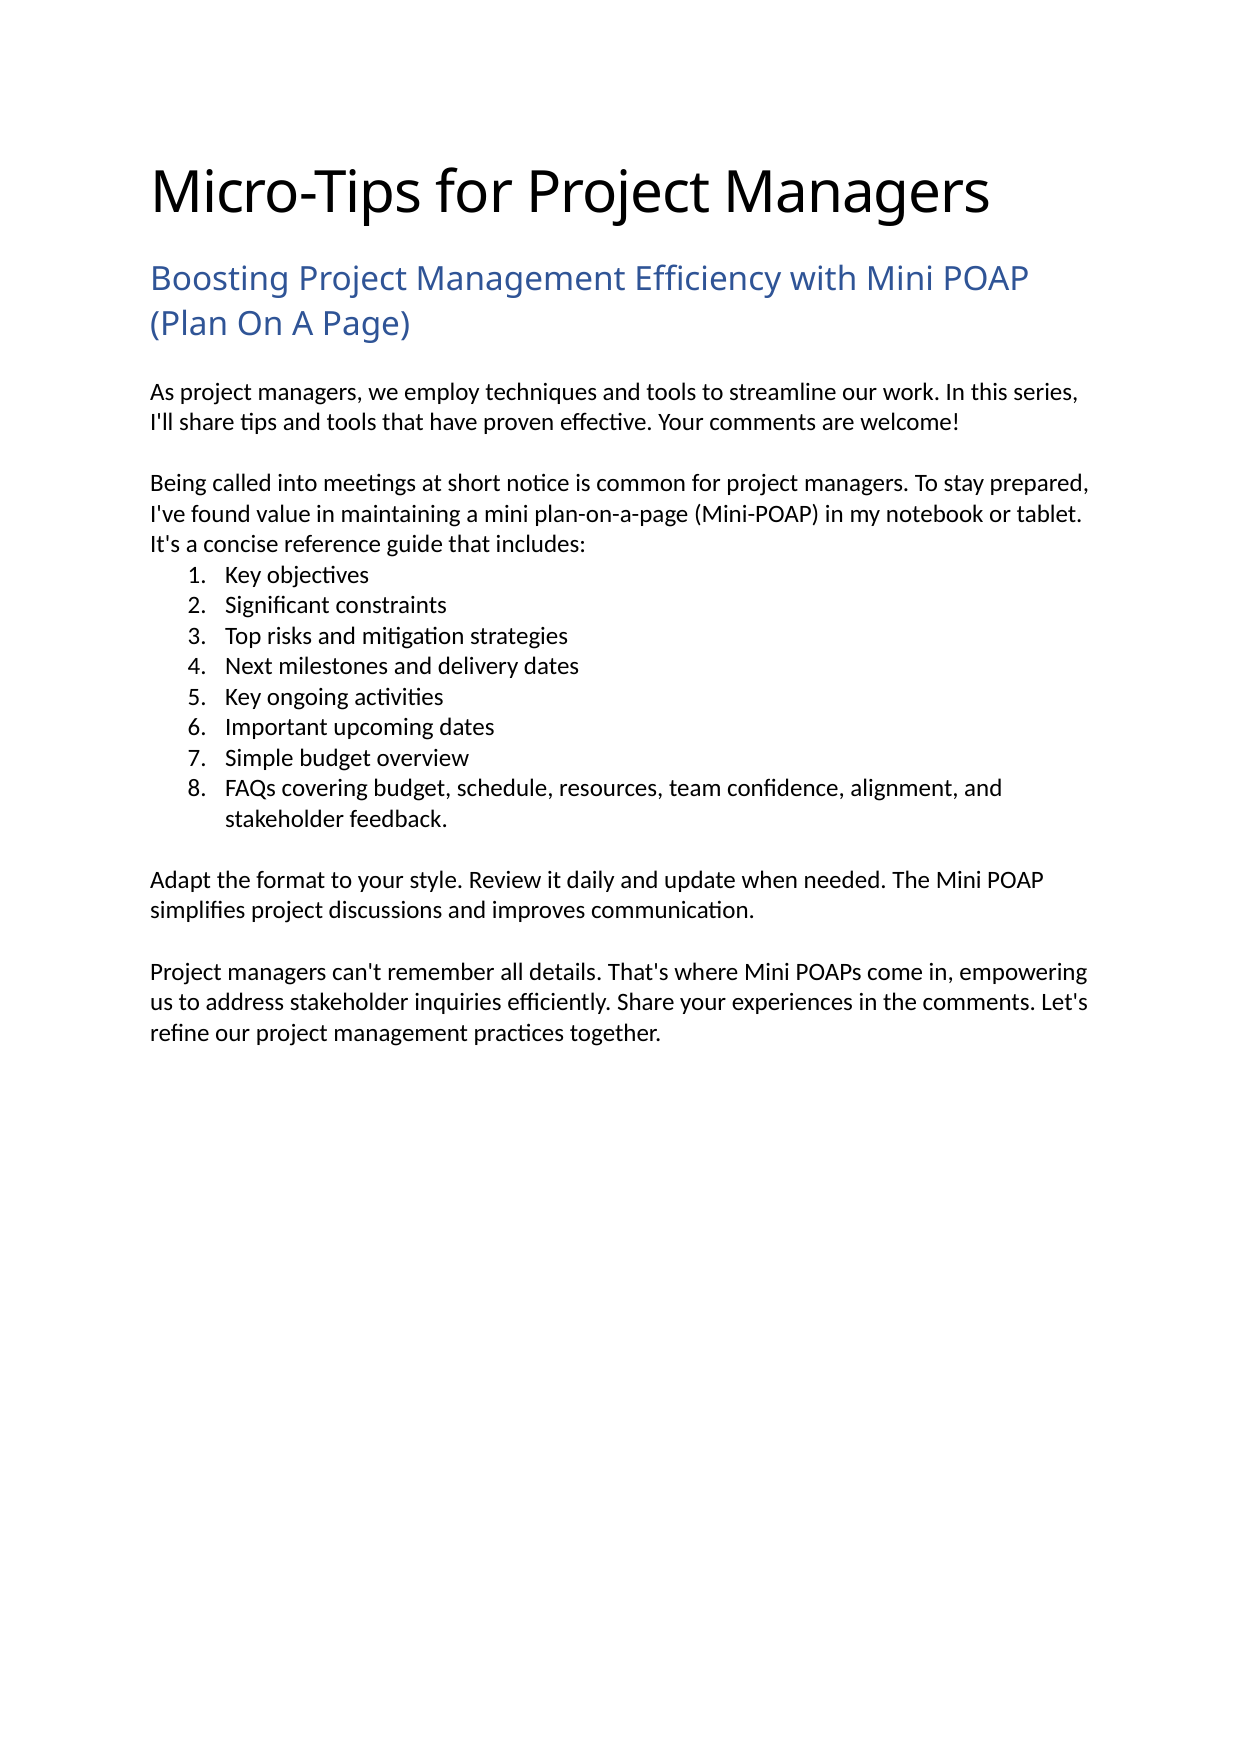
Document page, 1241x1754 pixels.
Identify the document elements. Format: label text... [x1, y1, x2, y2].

text Being called into meetings at short notice is common for project managers. To stay prepared, I've found value in maintaining a mini plan-on-a-page (Mini-POAP) in my notebook or tablet. It's a concise reference guide that includes: [150, 467, 1090, 559]
list Significant constraints [187, 589, 1090, 620]
list Important upcoming dates [187, 712, 1090, 742]
text As project managers, we employ techniques and tools to streamline our work. In this series, I'll share tips and tools that have proven effective. Your comments are welcome! [150, 376, 1090, 437]
list Key ongoing activities [187, 681, 1090, 712]
text Project managers can't remember all details. That's where Mini POAPs come in, empowering us to address stakeholder inquiries efficiently. Share your experiences in the comments. Let's refine our project management practices together. [150, 956, 1090, 1047]
list Next milestones and delivery dates [187, 651, 1090, 681]
text Adapt the format to your style. Review it daily and update when needed. The Mini POAP simplifies project discussions and improves communication. [150, 864, 1090, 925]
list Key objectives [187, 559, 1090, 589]
title Micro-Tips for Project Managers [150, 150, 1090, 229]
subtitle Boosting Project Management Efficiency with Mini POAP (Plan On A Page) [150, 254, 1090, 345]
list FAQs covering budget, schedule, resources, team confidence, alignment, and stakeholder feedback. [187, 773, 1090, 834]
list Simple budget overview [187, 742, 1090, 773]
list Top risks and mitigation strategies [187, 620, 1090, 651]
